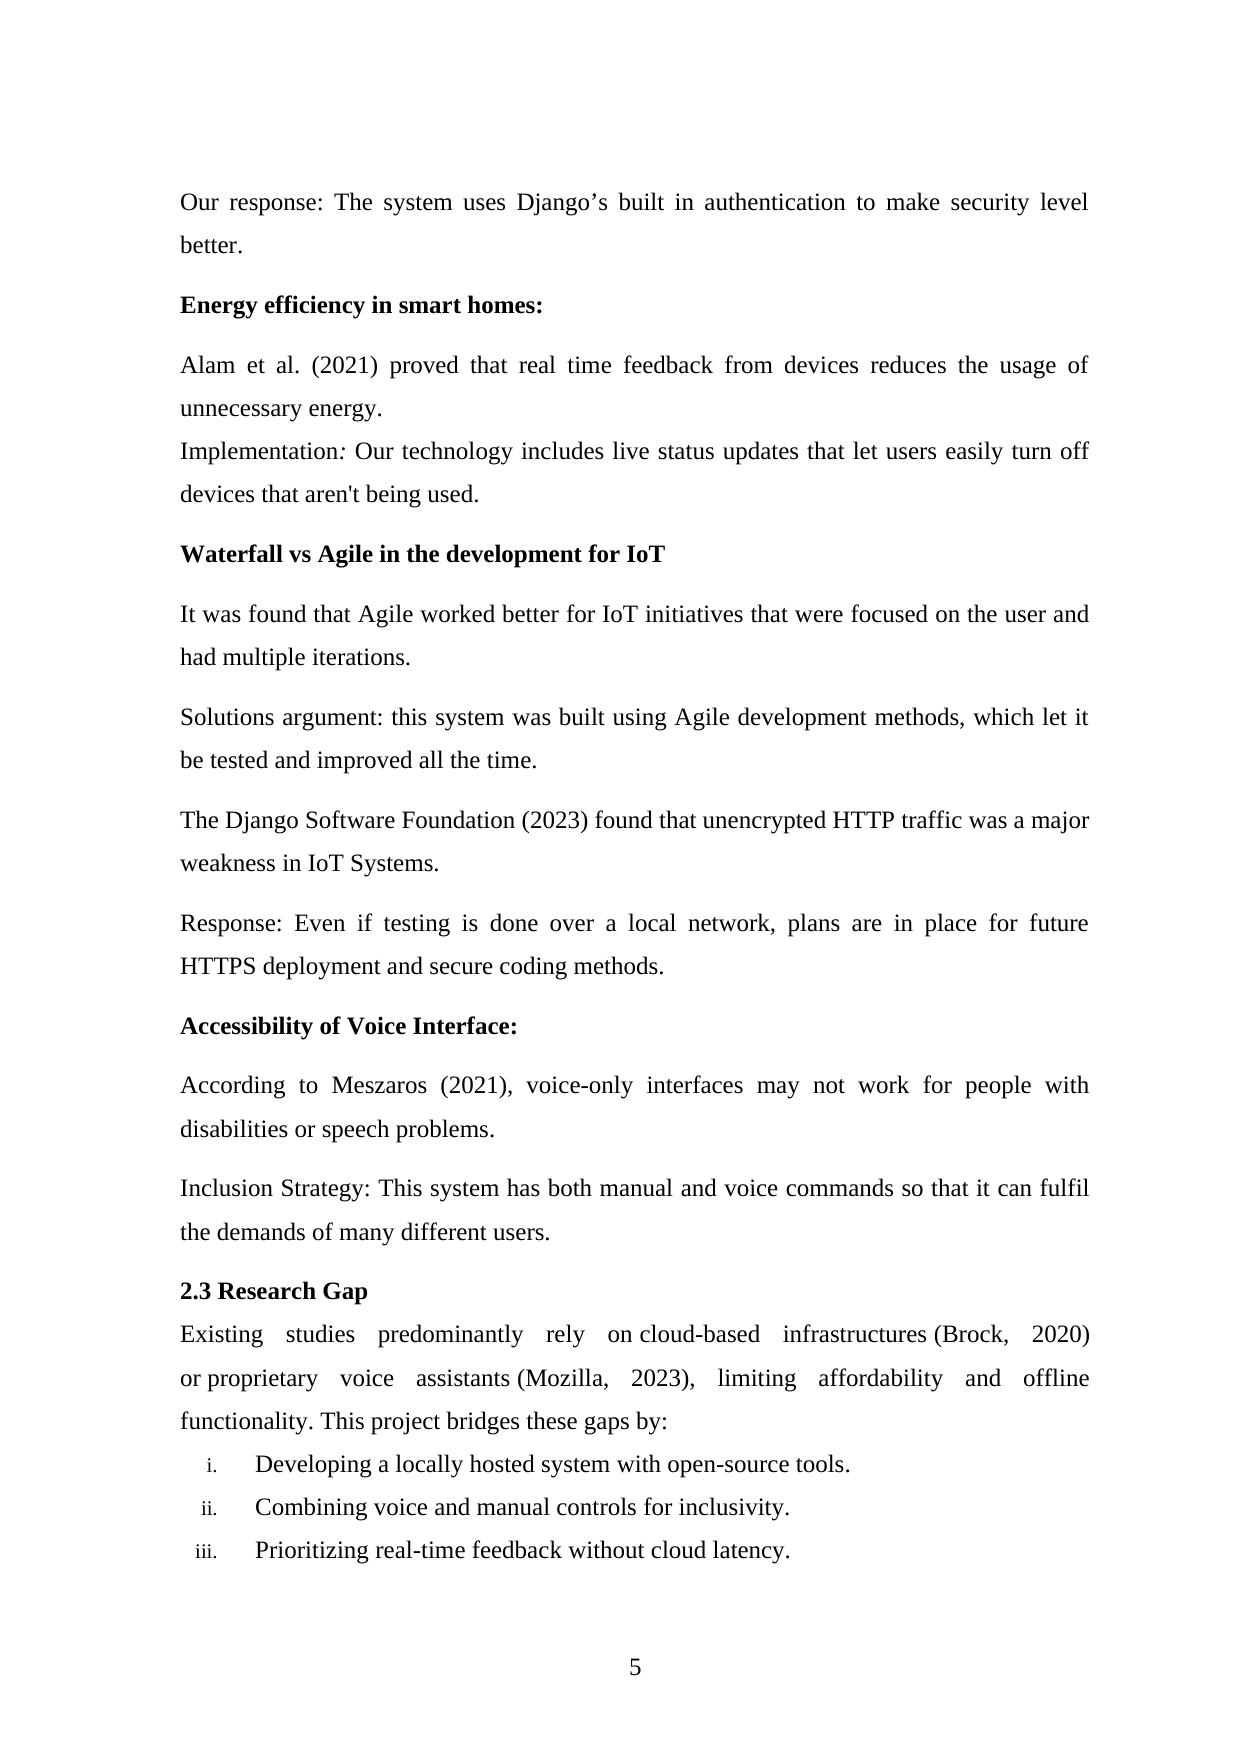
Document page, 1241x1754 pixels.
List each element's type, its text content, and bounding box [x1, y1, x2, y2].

text Energy efficiency in smart homes: [180, 290, 1090, 319]
text The Django Software Foundation (2023) found that unencrypted HTTP traffic was a major weakness in IoT Systems. [180, 805, 1090, 877]
text Inclusion Strategy: This system has both manual and voice commands so that it can fulfil the demands of many different users. [180, 1173, 1090, 1245]
list Existing studies predominantly rely on cloud-based infrastructures (Brock, 2020) or proprietary voice assistants (Mozilla, 2023), limiting affordability and offline functionality. This project bridges these gaps by: [180, 1319, 1090, 1434]
subtitle 2.3 Research Gap [180, 1276, 1090, 1305]
text Alam et al. (2021) proved that real time feedback from devices reduces the usage of unnecessary energy. Implementation: Our technology includes live status updates that let users easily turn off devices that aren't being used. [180, 350, 1090, 508]
text Solutions argument: this system was built using Agile development methods, which let it be tested and improved all the time. [180, 702, 1090, 774]
text Accessibility of Voice Interface: [180, 1011, 1090, 1039]
text Response: Even if testing is done over a local network, plans are in place for future HTTPS deployment and secure coding methods. [180, 908, 1090, 980]
text According to Meszaros (2021), voice-only interfaces may not work for people with disabilities or speech problems. [180, 1071, 1090, 1142]
text Our response: The system uses Django’s built in authentication to make security level better. [180, 187, 1090, 259]
list Prioritizing real-time feedback without cloud latency. [217, 1535, 1090, 1564]
text Waterfall vs Agile in the development for IoT [180, 539, 1090, 568]
list Combining voice and manual controls for inclusivity. [217, 1492, 1090, 1521]
list Developing a locally hosted system with open-source tools. [217, 1449, 1090, 1478]
text It was found that Agile worked better for IoT initiatives that were focused on the user and had multiple iterations. [180, 599, 1090, 671]
